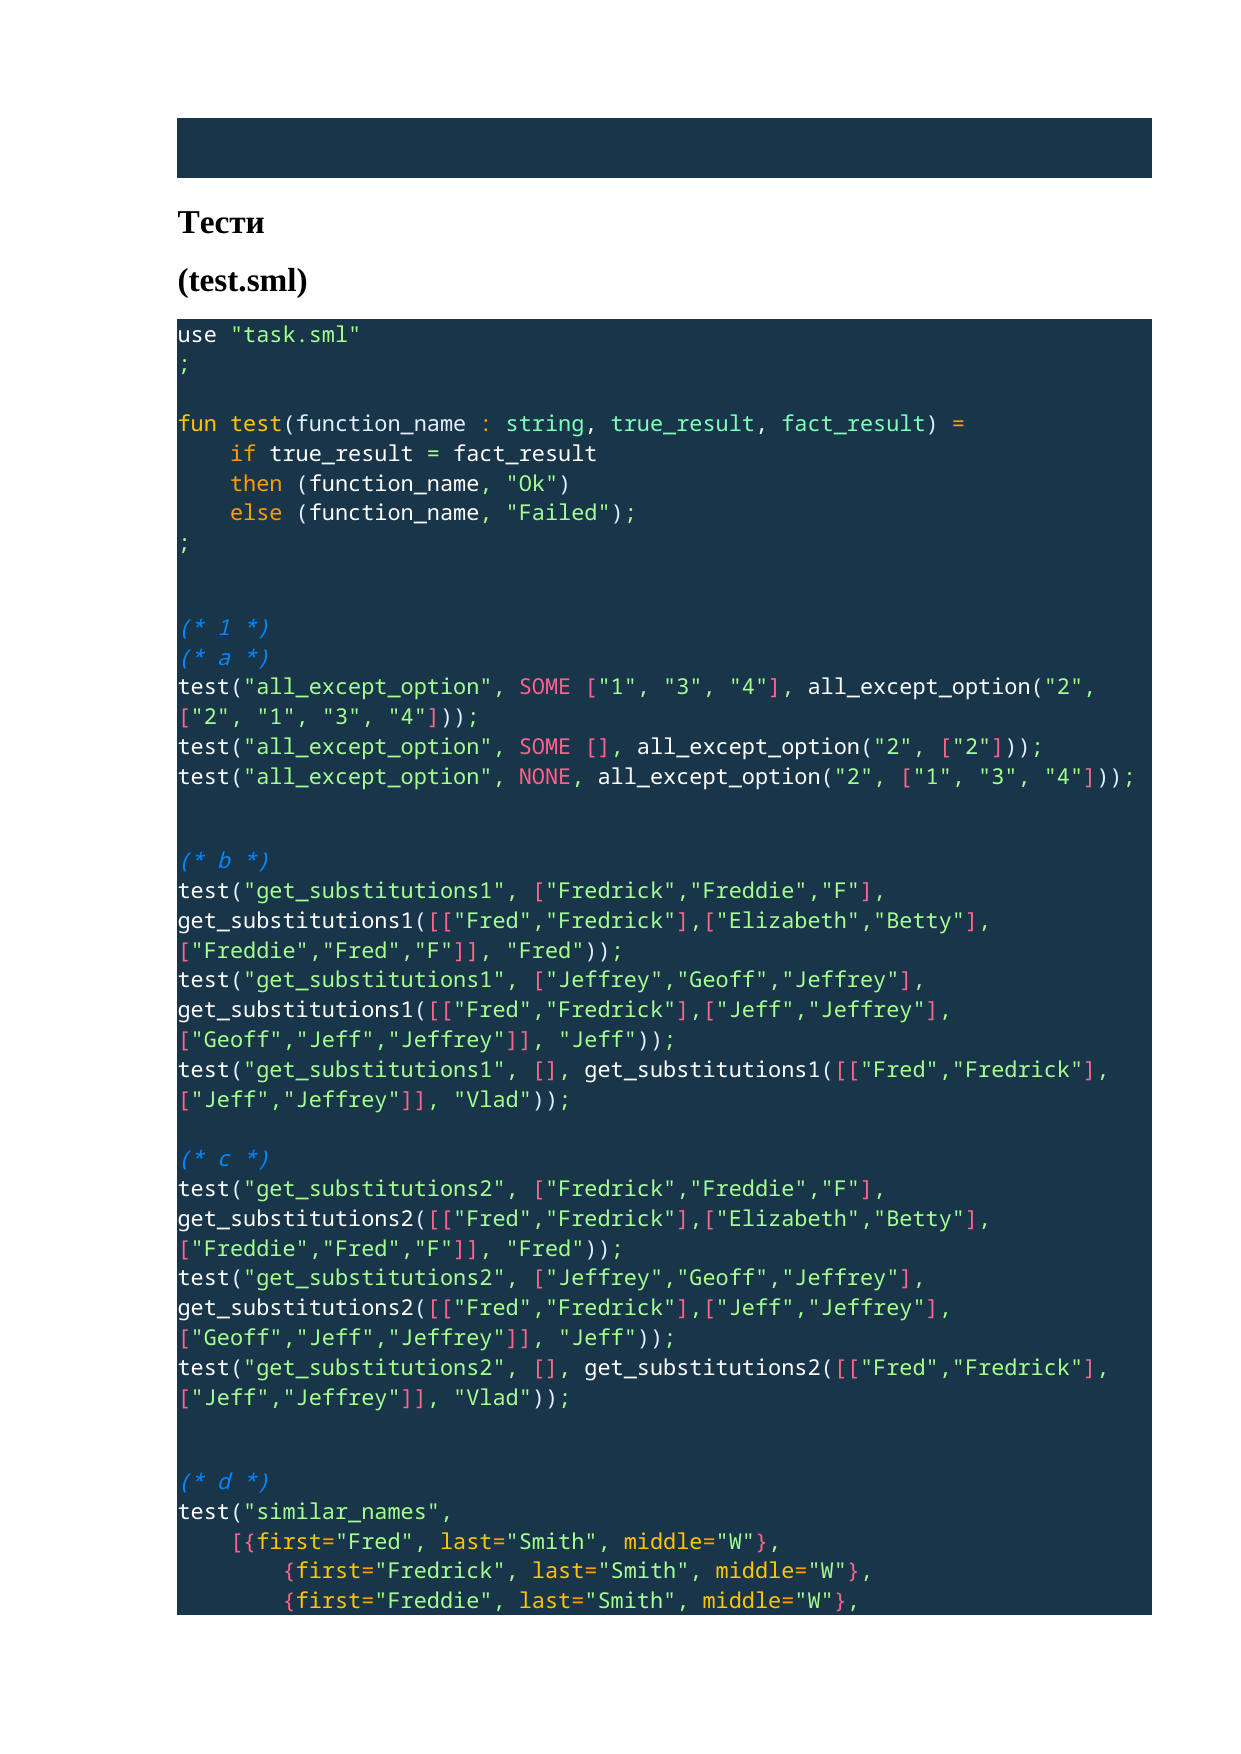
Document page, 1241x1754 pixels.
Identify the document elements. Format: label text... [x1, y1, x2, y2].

text test("get_substitutions1", [], get_substitutions1([["Fred","Fredrick"],["Jeff","Jeffrey"]], "Vlad")); [177, 1054, 1152, 1113]
text test("get_substitutions2", ["Jeffrey","Geoff","Jeffrey"], get_substitutions2([["Fred","Fredrick"],["Jeff","Jeffrey"],["Geoff","Jeff","Jeffrey"]], "Jeff")); [177, 1262, 1152, 1352]
text ; [177, 348, 1152, 378]
text (* d *) [177, 1466, 1152, 1496]
text (* a *) [177, 642, 1152, 671]
text test("get_substitutions1", ["Jeffrey","Geoff","Jeffrey"], get_substitutions1([["Fred","Fredrick"],["Jeff","Jeffrey"],["Geoff","Jeff","Jeffrey"]], "Jeff")); [177, 964, 1152, 1054]
text test("get_substitutions2", [], get_substitutions2([["Fred","Fredrick"],["Jeff","Jeffrey"]], "Vlad")); [177, 1352, 1152, 1411]
text {first="Fredrick", last="Smith", middle="W"}, [177, 1556, 1152, 1585]
text [{first="Fred", last="Smith", middle="W"}, [177, 1526, 1152, 1556]
text (* 1 *) [177, 612, 1152, 642]
text (* b *) [177, 845, 1152, 875]
text fun test(function_name : string, true_result, fact_result) = [177, 408, 1152, 438]
text test("all_except_option", SOME [], all_except_option("2", ["2"])); [177, 731, 1152, 761]
text test("get_substitutions2", ["Fredrick","Freddie","F"], get_substitutions2([["Fred","Fredrick"],["Elizabeth","Betty"],["Freddie","Fred","F"]], "Fred")); [177, 1173, 1152, 1262]
text (* c *) [177, 1143, 1152, 1173]
text ; [177, 527, 1152, 557]
text (test.sml) [177, 261, 1152, 299]
text else (function_name, "Failed"); [177, 497, 1152, 527]
text {first="Freddie", last="Smith", middle="W"}, [177, 1585, 1152, 1615]
text test("all_except_option", NONE, all_except_option("2", ["1", "3", "4"])); [177, 761, 1152, 791]
text then (function_name, "Ok") [177, 468, 1152, 497]
text if true_result = fact_result [177, 438, 1152, 468]
text test("similar_names", [177, 1496, 1152, 1526]
text use "task.sml" [177, 319, 1152, 348]
text Тести [177, 203, 1152, 241]
text test("get_substitutions1", ["Fredrick","Freddie","F"], get_substitutions1([["Fred","Fredrick"],["Elizabeth","Betty"],["Freddie","Fred","F"]], "Fred")); [177, 875, 1152, 964]
text test("all_except_option", SOME ["1", "3", "4"], all_except_option("2", ["2", "1", "3", "4"])); [177, 671, 1152, 731]
